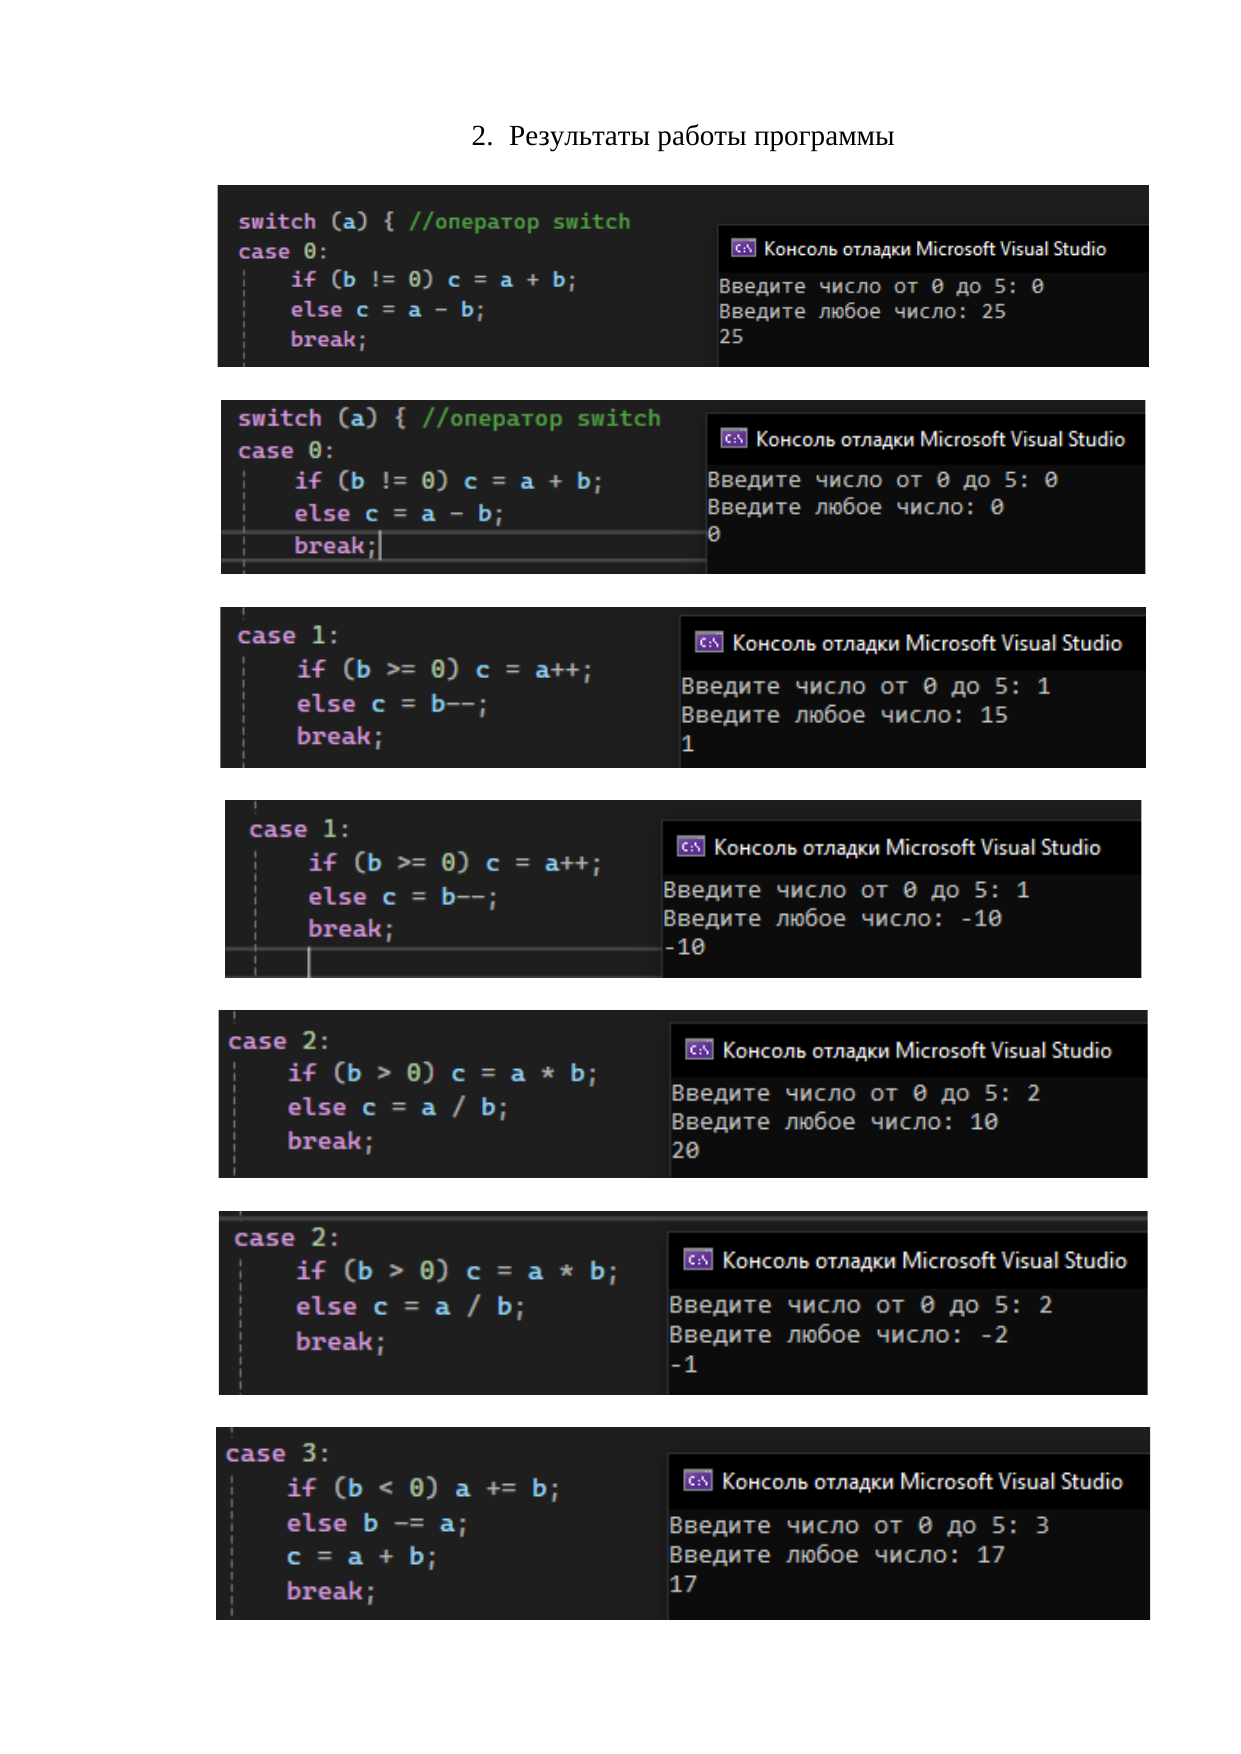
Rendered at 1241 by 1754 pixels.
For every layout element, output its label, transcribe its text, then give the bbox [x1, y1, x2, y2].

list Результаты работы программы [215, 118, 1152, 152]
picture [221, 400, 1146, 574]
picture [218, 1010, 1148, 1178]
picture [218, 1211, 1148, 1395]
picture [225, 800, 1142, 978]
picture [216, 1427, 1151, 1620]
picture [220, 607, 1146, 768]
picture [217, 185, 1149, 367]
